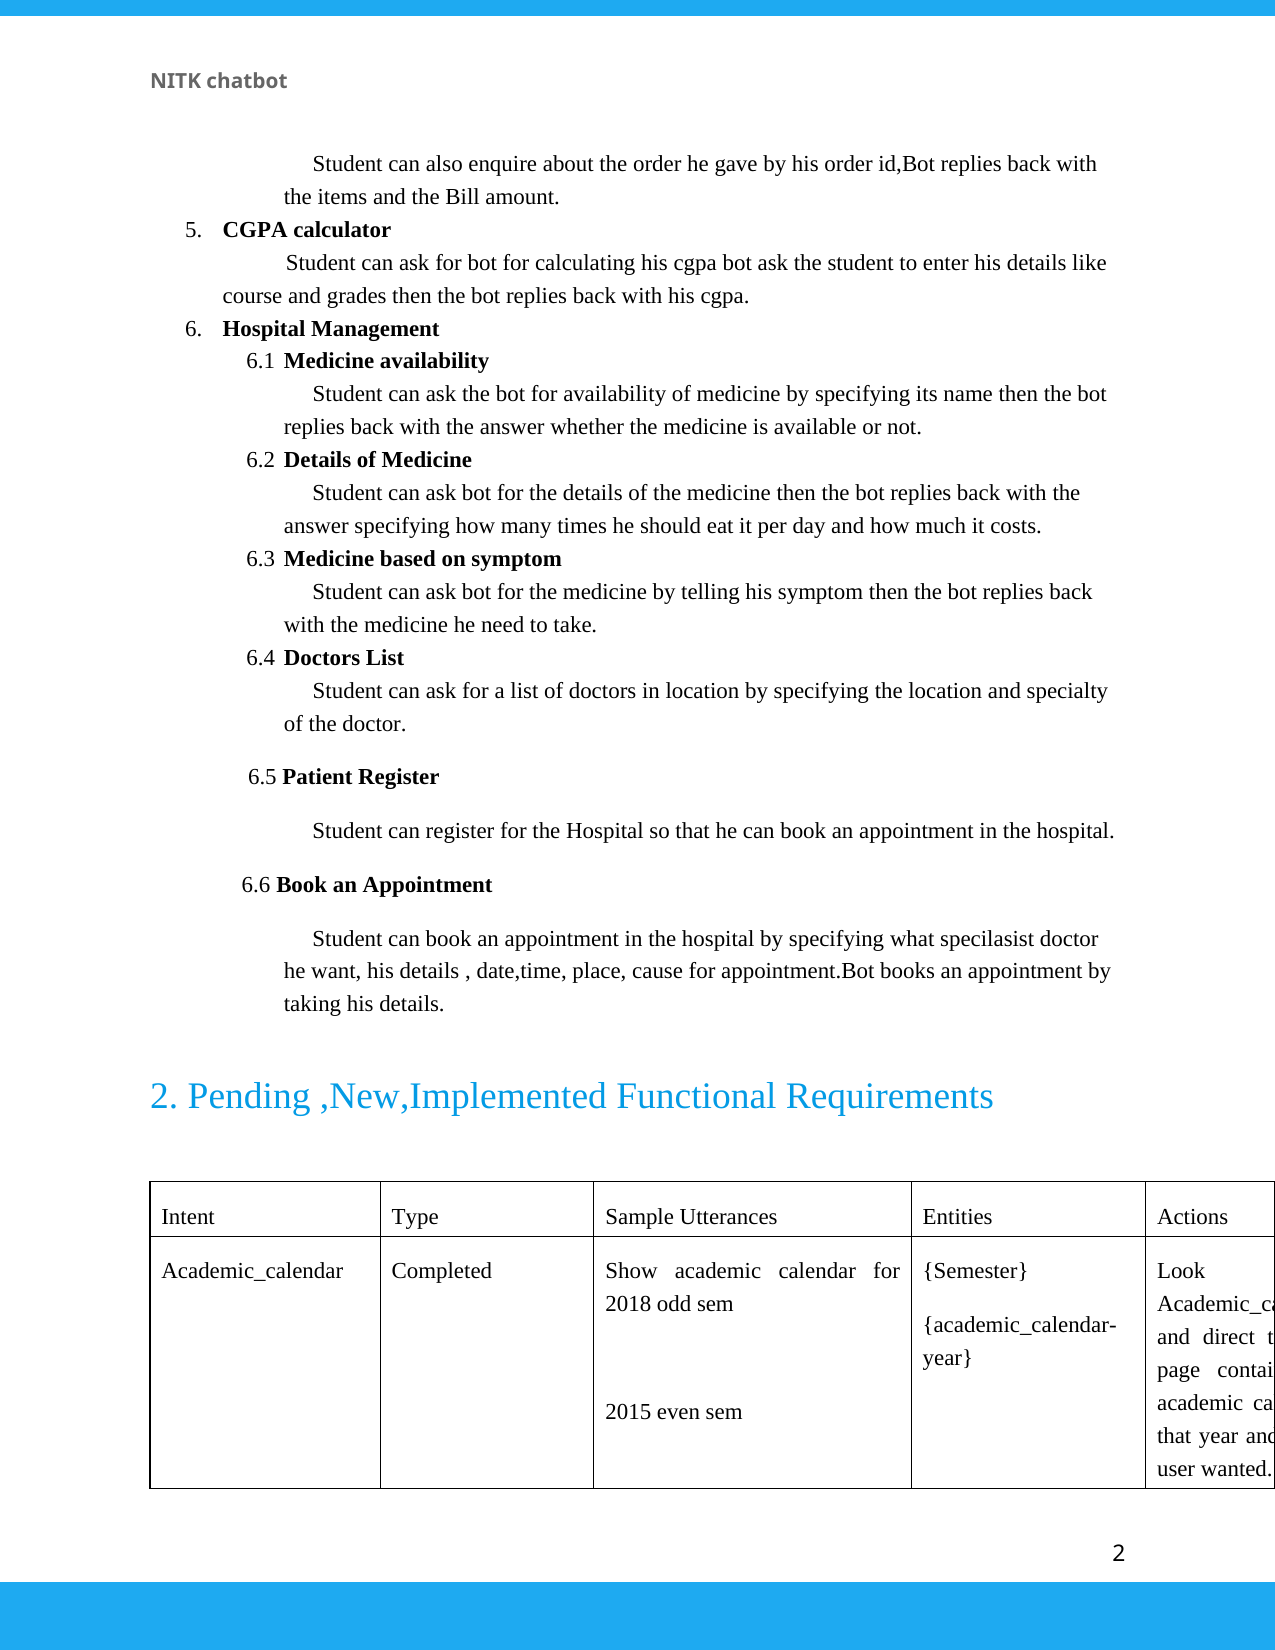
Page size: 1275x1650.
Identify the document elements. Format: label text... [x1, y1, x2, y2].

table_header Entities [912, 1182, 1145, 1236]
picture [0, 0, 1275, 16]
list Details of Medicine [246, 446, 1125, 473]
list Student can ask for a list of doctors in location by specifying the location and specialty of the doctor. [284, 677, 1125, 736]
table_header Intent [151, 1182, 380, 1236]
table_cell Academic_calendar [151, 1237, 380, 1488]
list Medicine based on symptom [246, 545, 1125, 571]
table_header Type [381, 1182, 593, 1236]
text 6.5 Patient Register [150, 763, 1125, 790]
list Student can also enquire about the order he gave by his order id,Bot replies back with the items and the Bill amount. [284, 150, 1125, 209]
list Doctors List [246, 644, 1125, 670]
list Student can book an appointment in the hospital by specifying what specilasist doctor he want, his details , date,time, place, cause for appointment.Bot books an appointment by taking his details. [284, 924, 1125, 1017]
list CGPA calculator [185, 216, 1125, 242]
text 6.6 Book an Appointment [150, 871, 1125, 897]
table_cell {Semester} {academic_calendar-year} [912, 1237, 1145, 1488]
list Hospital Management [185, 314, 1125, 341]
list Student can ask bot for the details of the medicine then the bot replies back with the answer specifying how many times he should eat it per day and how much it costs. [284, 479, 1125, 538]
table_header Actions [1146, 1182, 1274, 1236]
table_cell Completed [381, 1237, 593, 1488]
subtitle 2. Pending ,New,Implemented Functional Requirements [150, 1073, 1125, 1116]
table_cell Look the Academic_calendar and direct to a web page containing the academic calendar of that year and sem the user wanted. [1146, 1237, 1274, 1488]
list Student can ask the bot for availability of medicine by specifying its name then the bot replies back with the answer whether the medicine is available or not. [284, 380, 1125, 440]
list Student can register for the Hospital so that he can book an appointment in the hospital. [284, 817, 1125, 843]
list Student can ask bot for the medicine by telling his symptom then the bot replies back with the medicine he need to take. [284, 578, 1125, 637]
table_cell Show academic calendar for 2018 odd sem 2015 even sem [594, 1237, 911, 1488]
list Medicine availability [246, 347, 1125, 374]
picture [0, 1582, 1275, 1650]
list Student can ask for bot for calculating his cgpa bot ask the student to enter his details like course and grades then the bot replies back with his cgpa. [222, 249, 1125, 308]
table_header Sample Utterances [594, 1182, 911, 1236]
